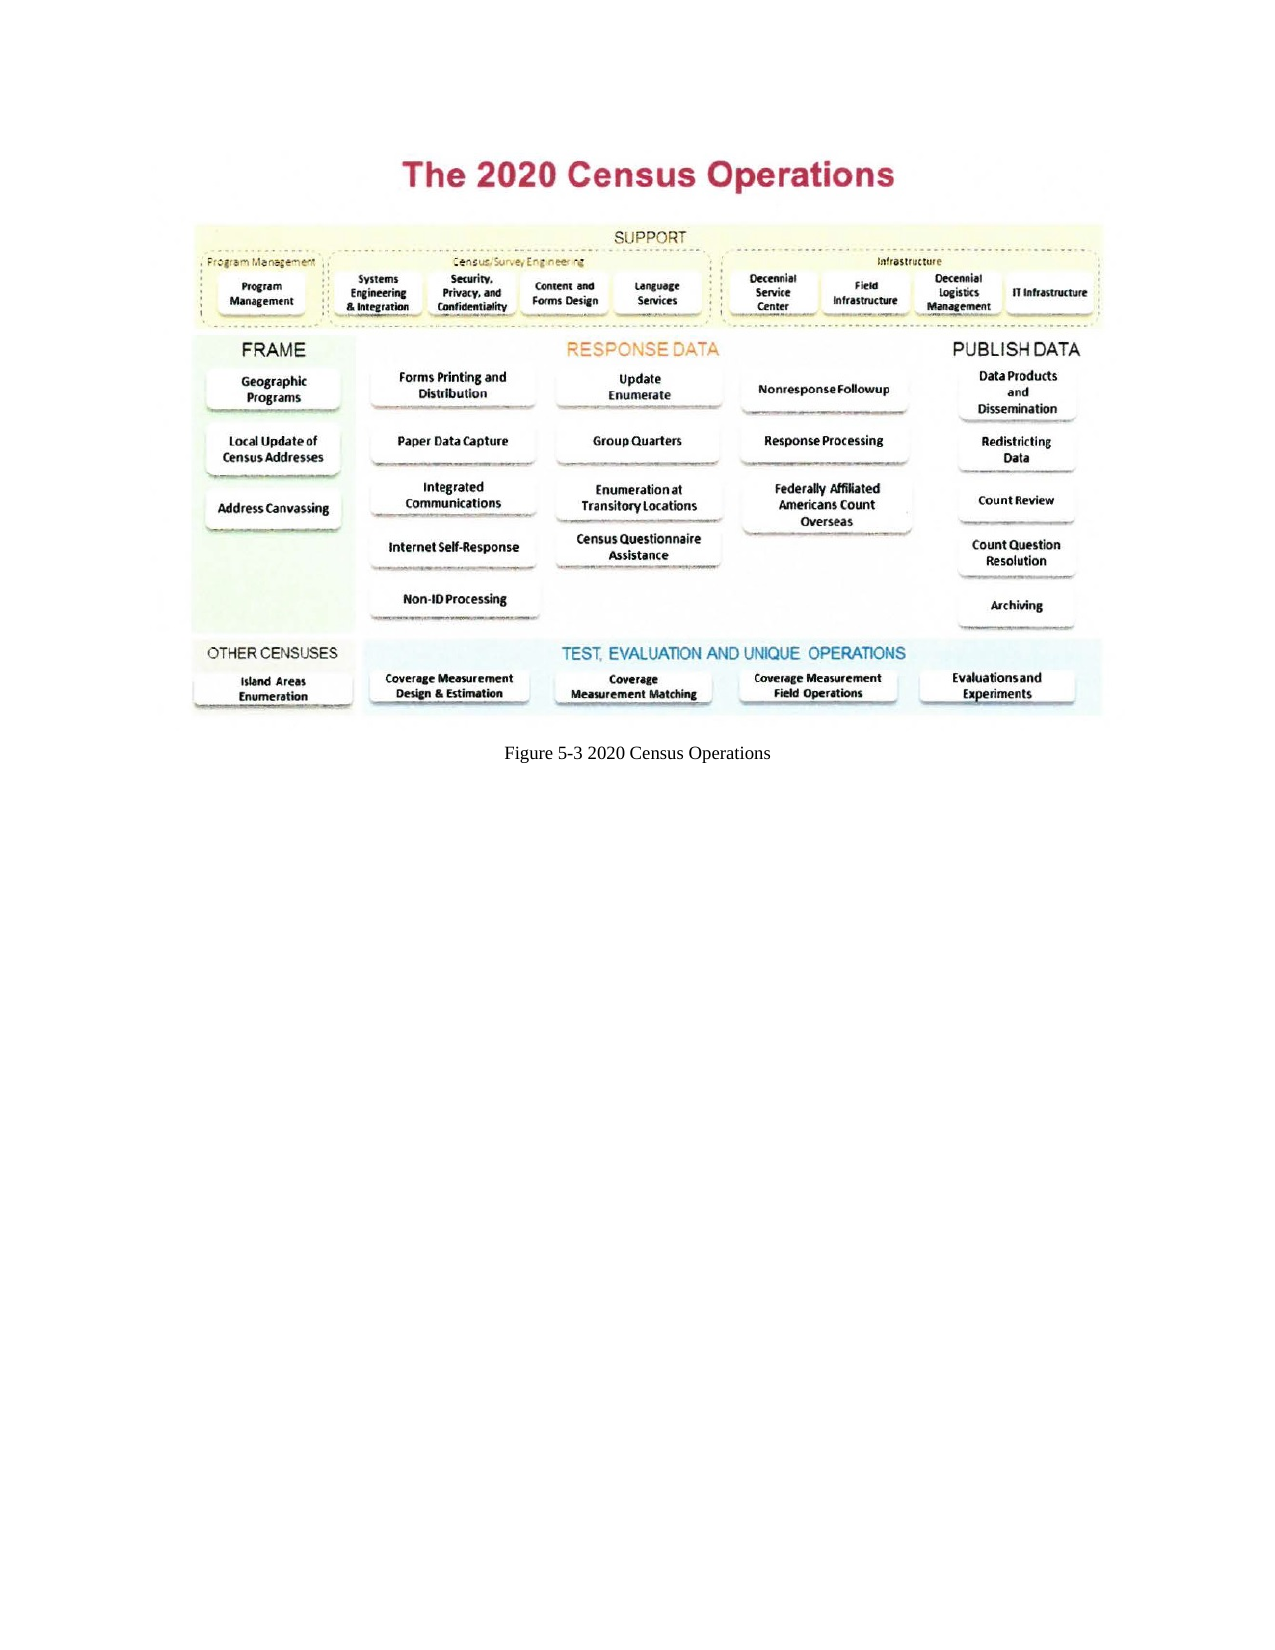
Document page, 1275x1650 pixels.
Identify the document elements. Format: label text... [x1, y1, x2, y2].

text Figure 5-3 2020 Census Operations [150, 742, 1125, 763]
picture [150, 150, 1125, 742]
